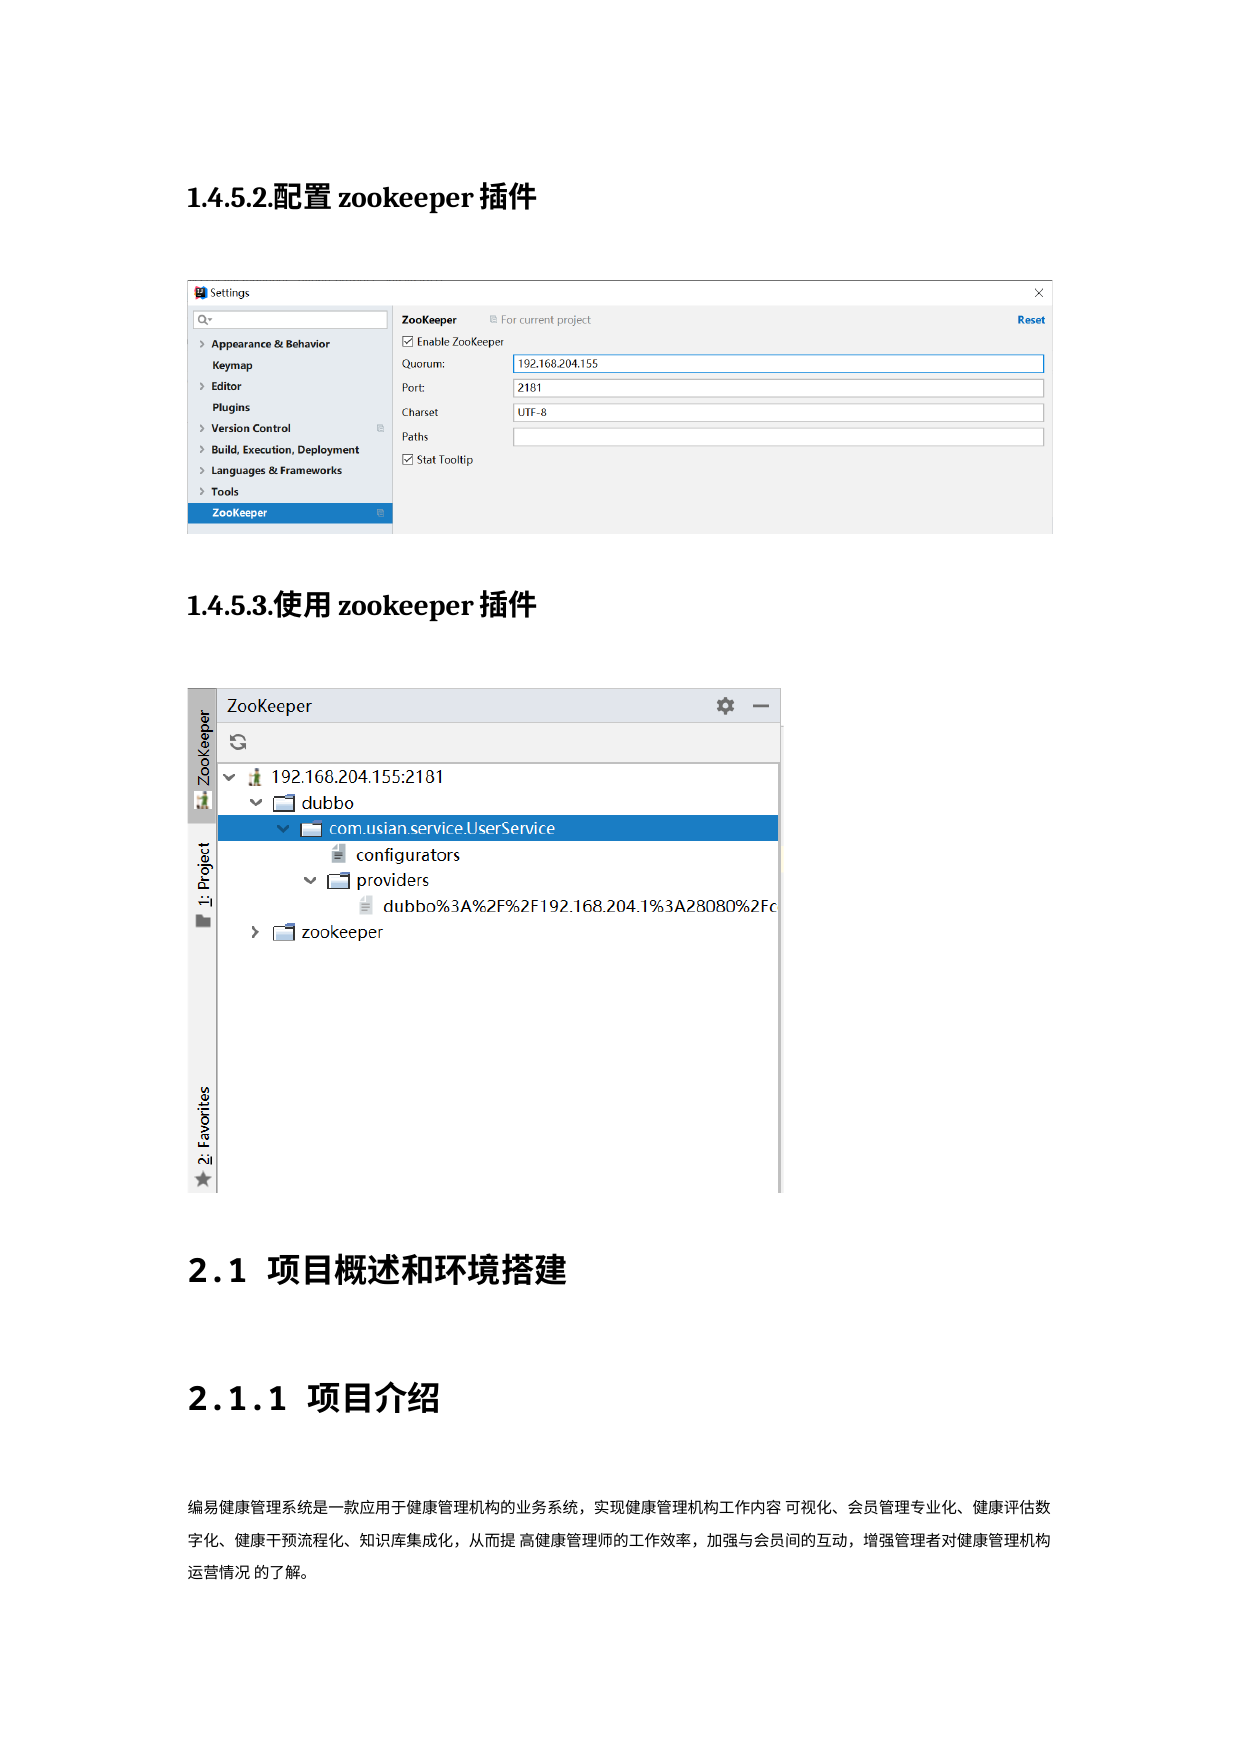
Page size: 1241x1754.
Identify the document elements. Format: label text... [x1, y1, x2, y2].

subtitle 1.4.5.3.使用zookeeper插件 [187, 570, 1053, 635]
text 编易健康管理系统是一款应用于健康管理机构的业务系统，实现健康管理机构工作内容 可视化、会员管理专业化、健康评估数字化、健康干预流程化、知识库集成化，从而提 高健康管理师的工作效率，加强与会员间的互动，增强管理者对健康管理机构运营情况 的了解。 [187, 1491, 1053, 1588]
picture [187, 280, 1053, 534]
picture [187, 688, 784, 1193]
subtitle 2.1 项目概述和环境搭建 [187, 1236, 1053, 1301]
subtitle 2.1.1 项目介绍 [187, 1363, 1053, 1428]
subtitle 1.4.5.2.配置zookeeper插件 [187, 162, 1053, 227]
